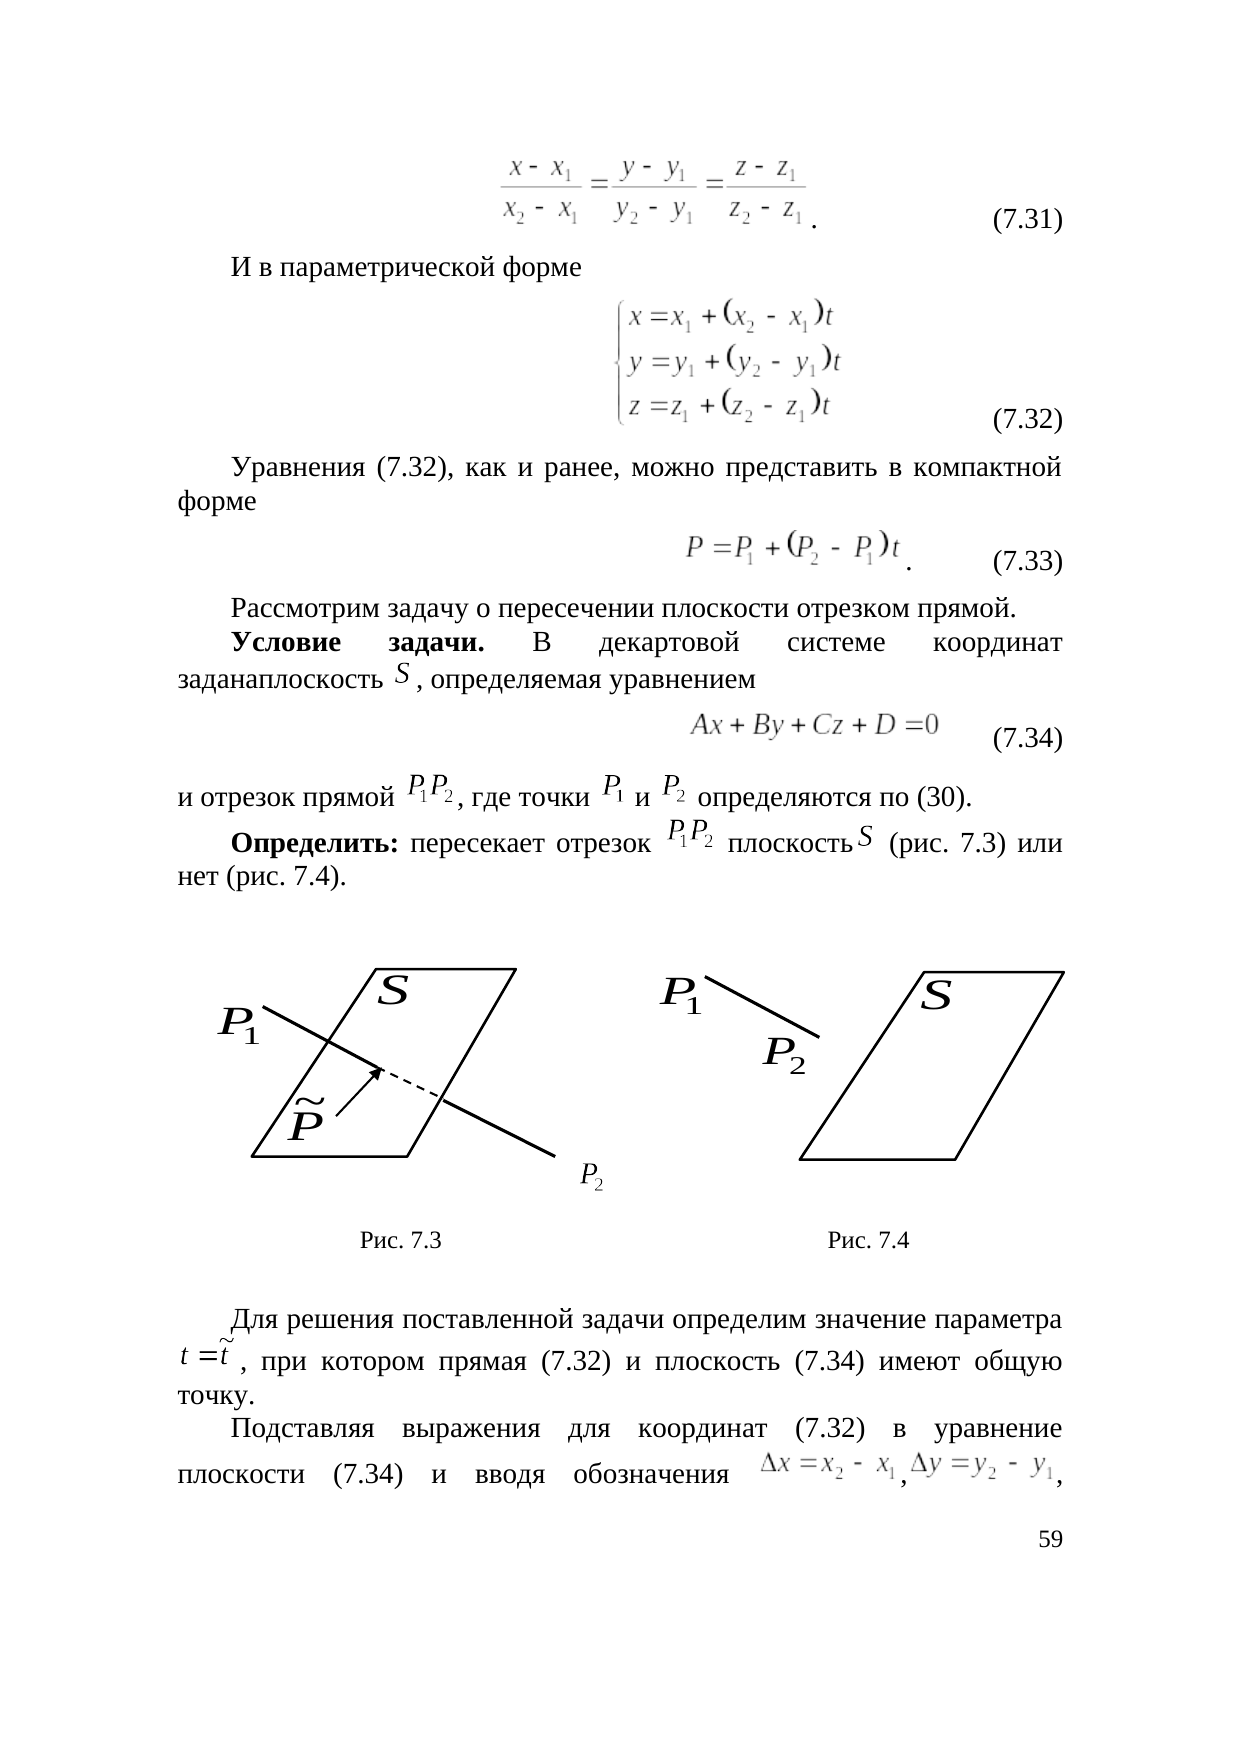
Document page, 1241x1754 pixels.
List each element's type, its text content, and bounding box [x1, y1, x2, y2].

text Для решения поставленной задачи определим значение параметра , при котором прямая (7.32) и плоскость (7.34) имеют общую точку. [177, 1301, 1063, 1411]
text (7.32) [177, 297, 1063, 435]
text Определить: пересекает отрезок плоскость (рис. 7.3) или нет (рис. 7.4). [177, 813, 1063, 892]
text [177, 1411, 1063, 1489]
table_cell Рис. 7.3 [196, 1225, 605, 1268]
text . (7.33) [177, 531, 1063, 576]
table_cell Рис. 7.4 [605, 1225, 1078, 1268]
table_header [196, 925, 605, 1225]
text И в параметрической форме [177, 249, 1063, 283]
text Условие задачи. В декартовой системе координат заданаплоскость , определяемая уравнением [177, 624, 1063, 695]
text Рассмотрим задачу о пересечении плоскости отрезком прямой. [177, 591, 1063, 624]
text (7.34) [177, 709, 1063, 753]
table_header [605, 925, 1078, 1225]
text и отрезок прямой , где точки и определяются по (30). [177, 768, 1063, 813]
text Уравнения (7.32), как и ранее, можно представить в компактной форме [177, 449, 1063, 516]
text . (7.31) [177, 148, 1063, 235]
